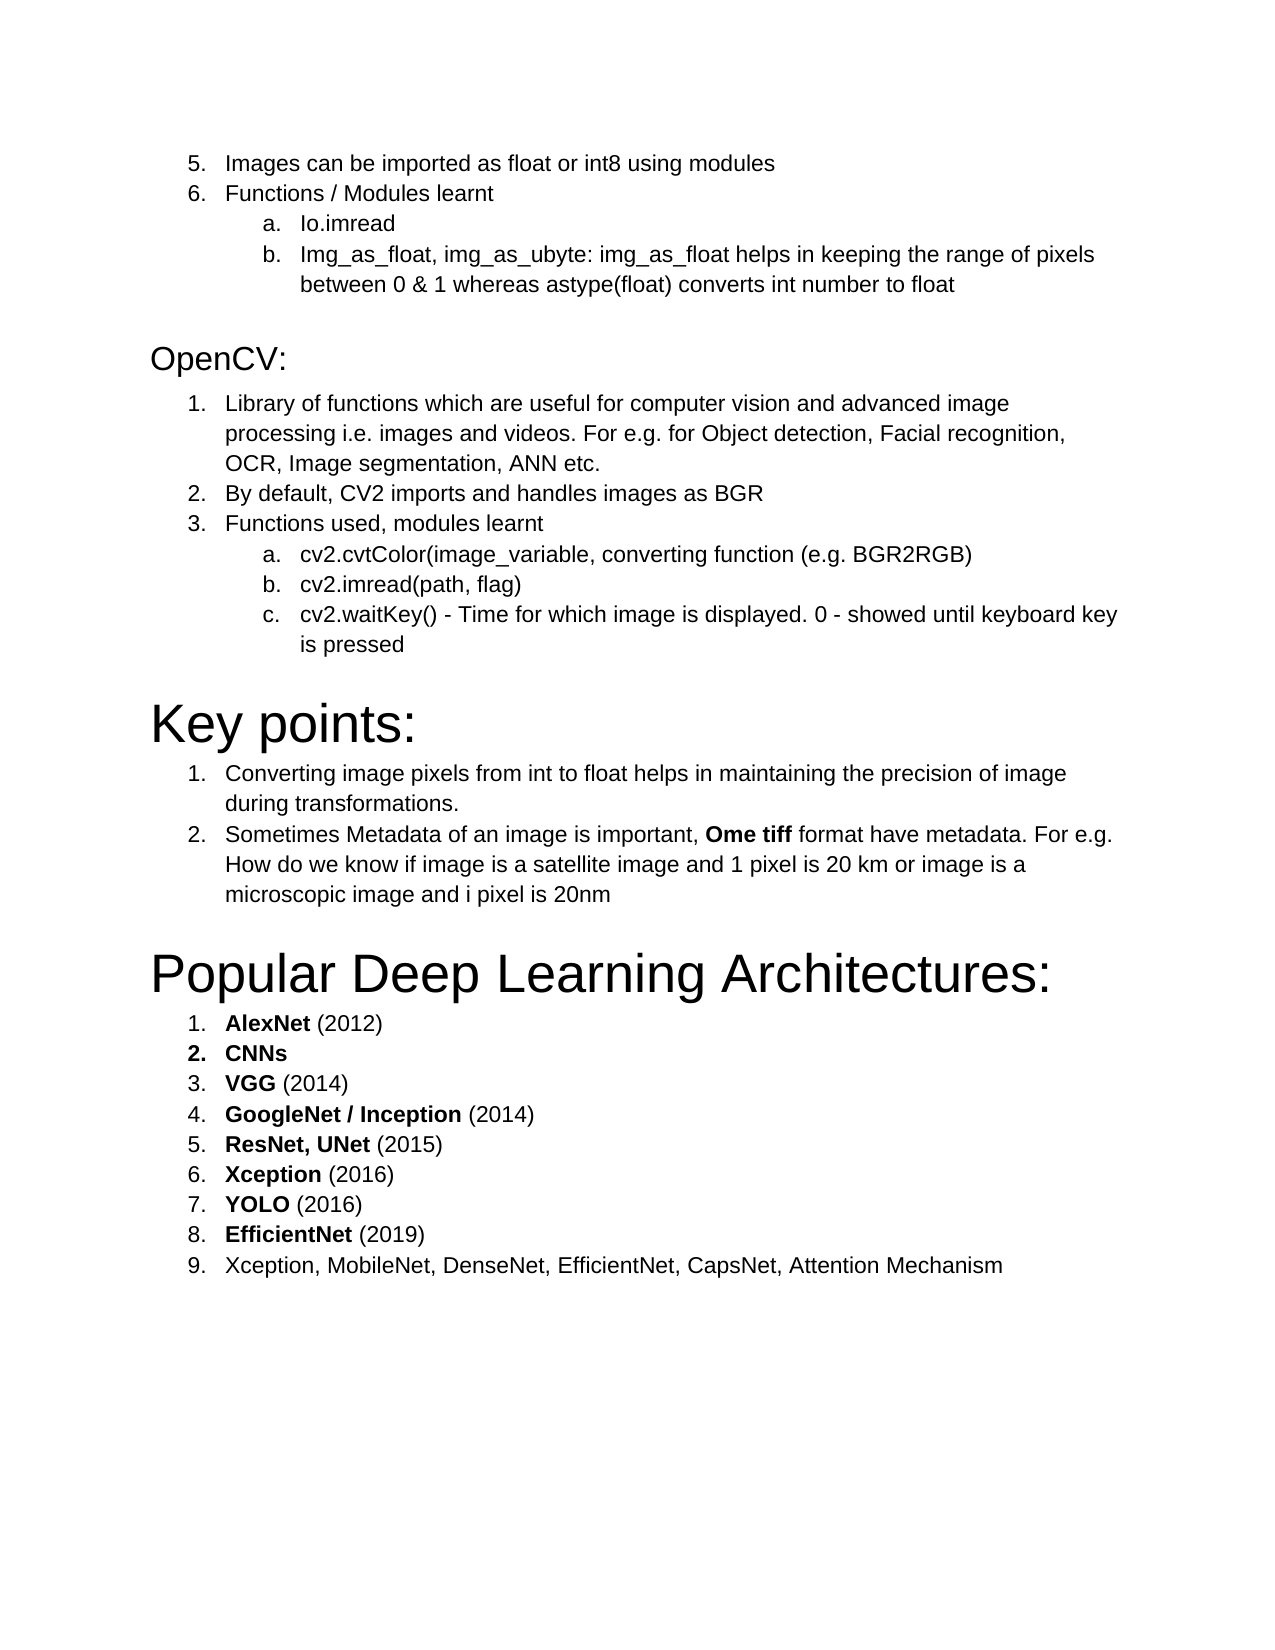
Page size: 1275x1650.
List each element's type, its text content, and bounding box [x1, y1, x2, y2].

subtitle OpenCV: [150, 338, 1125, 377]
list Io.imread [262, 210, 1125, 237]
list Xception (2016) [187, 1161, 1125, 1187]
list By default, CV2 imports and handles images as BGR [187, 480, 1125, 506]
list cv2.cvtColor(image_variable, converting function (e.g. BGR2RGB) [262, 541, 1125, 567]
list Library of functions which are useful for computer vision and advanced image processing i.e. images and videos. For e.g. for Object detection, Facial recognition, OCR, Image segmentation, ANN etc. [187, 389, 1125, 476]
title Key points: [150, 692, 1125, 754]
list Sometimes Metadata of an image is important, Ome tiff format have metadata. For e.g. How do we know if image is a satellite image and 1 pixel is 20 km or image is a microscopic image and i pixel is 20nm [187, 821, 1125, 907]
list Functions used, modules learnt [187, 510, 1125, 537]
list EfficientNet (2019) [187, 1221, 1125, 1248]
list cv2.imread(path, flag) [262, 571, 1125, 597]
list ResNet, UNet (2015) [187, 1131, 1125, 1157]
title Popular Deep Learning Architectures: [150, 941, 1125, 1004]
list cv2.waitKey() - Time for which image is displayed. 0 - showed until keyboard key is pressed [262, 601, 1125, 657]
list Images can be imported as float or int8 using modules [187, 150, 1125, 176]
list Xception, MobileNet, DenseNet, EfficientNet, CapsNet, Attention Mechanism [187, 1252, 1125, 1278]
list VGG (2014) [187, 1070, 1125, 1097]
list GoogleNet / Inception (2014) [187, 1101, 1125, 1127]
list Functions / Modules learnt [187, 180, 1125, 207]
list Converting image pixels from int to float helps in maintaining the precision of image during transformations. [187, 760, 1125, 817]
list CNNs [187, 1040, 1125, 1066]
list Img_as_float, img_as_ubyte: img_as_float helps in keeping the range of pixels between 0 & 1 whereas astype(float) converts int number to float [262, 241, 1125, 297]
list AlexNet (2012) [187, 1010, 1125, 1036]
list YOLO (2016) [187, 1191, 1125, 1217]
